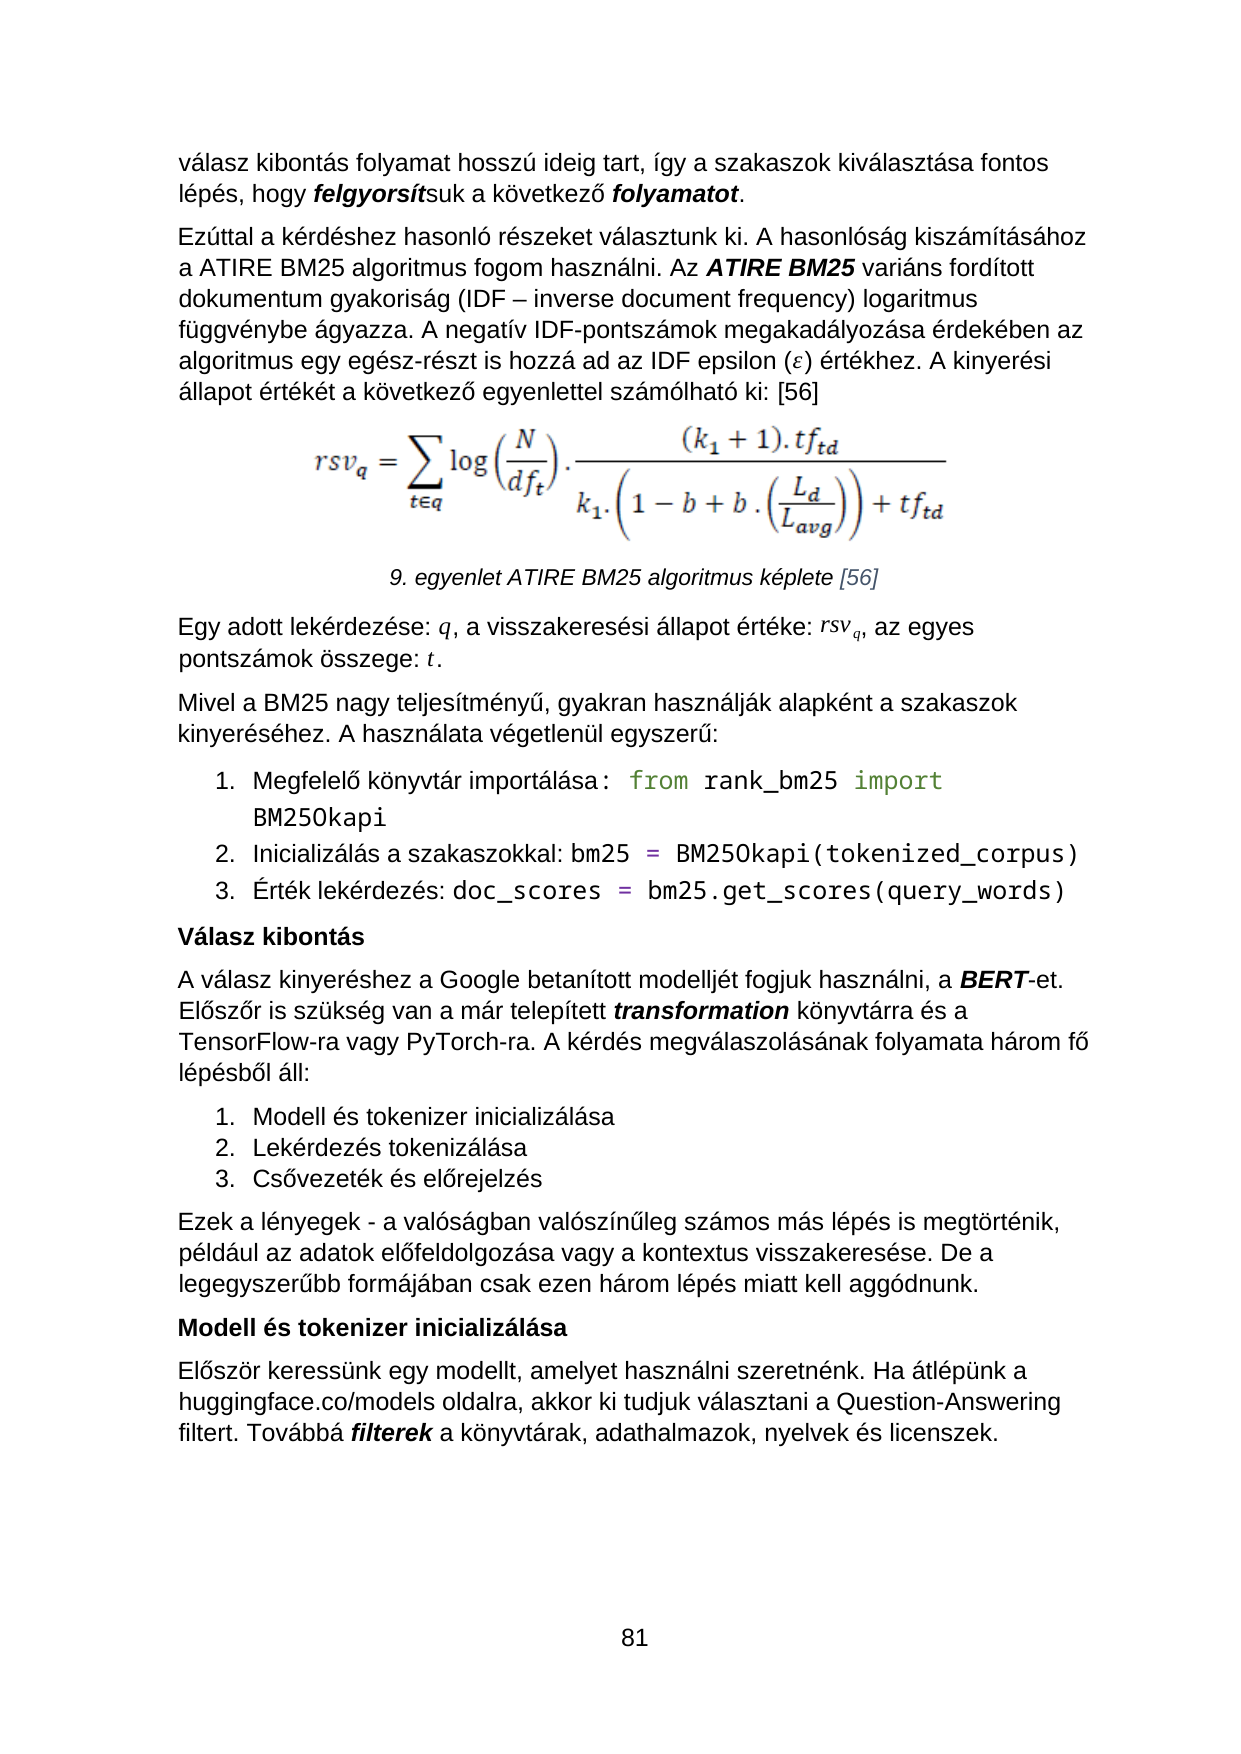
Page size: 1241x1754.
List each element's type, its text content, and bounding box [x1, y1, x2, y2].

text Válasz kibontás [177, 922, 1092, 951]
text A válasz kinyeréshez a Google betanított modelljét fogjuk használni, a BERT-et. Előszőr is szükség van a már telepített transformation könyvtárra és a TensorFlow-ra vagy PyTorch-ra. A kérdés megválaszolásának folyamata három fő lépésből áll: [177, 965, 1092, 1087]
list Modell és tokenizer inicializálása [215, 1102, 1092, 1131]
text Először keressünk egy modellt, amelyet használni szeretnénk. Ha átlépünk a huggingface.co/models oldalra, akkor ki tudjuk választani a Question-Answering filtert. Továbbá filterek a könyvtárak, adathalmazok, nyelvek és licenszek. [177, 1356, 1092, 1447]
text Modell és tokenizer inicializálása [177, 1313, 1092, 1342]
list Érték lekérdezés: doc_scores = bm25.get_scores(query_words) [215, 873, 1092, 907]
text Egy adott lekérdezése: , a visszakeresési állapot értéke: , az egyes pontszámok összege: . [177, 611, 1092, 673]
list Megfelelő könyvtár importálása: from rank_bm25 import BM25Okapi [215, 762, 1092, 833]
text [177, 148, 1092, 207]
list Lekérdezés tokenizálása [215, 1133, 1092, 1162]
list Inicializálás a szakaszokkal: bm25 = BM25Okapi(tokenized_corpus) [215, 836, 1092, 870]
text Mivel a BM25 nagy teljesítményű, gyakran használják alapként a szakaszok kinyeréséhez. A használata végetlenül egyszerű: [177, 688, 1092, 748]
list Csővezeték és előrejelzés [215, 1164, 1092, 1193]
text 9. egyenlet ATIRE BM25 algoritmus képlete [177, 564, 1092, 590]
text Ezek a lényegek - a valóságban valószínűleg számos más lépés is megtörténik, például az adatok előfeldolgozása vagy a kontextus visszakeresése. De a legegyszerűbb formájában csak ezen három lépés miatt kell aggódnunk. [177, 1207, 1092, 1298]
picture [297, 420, 973, 549]
